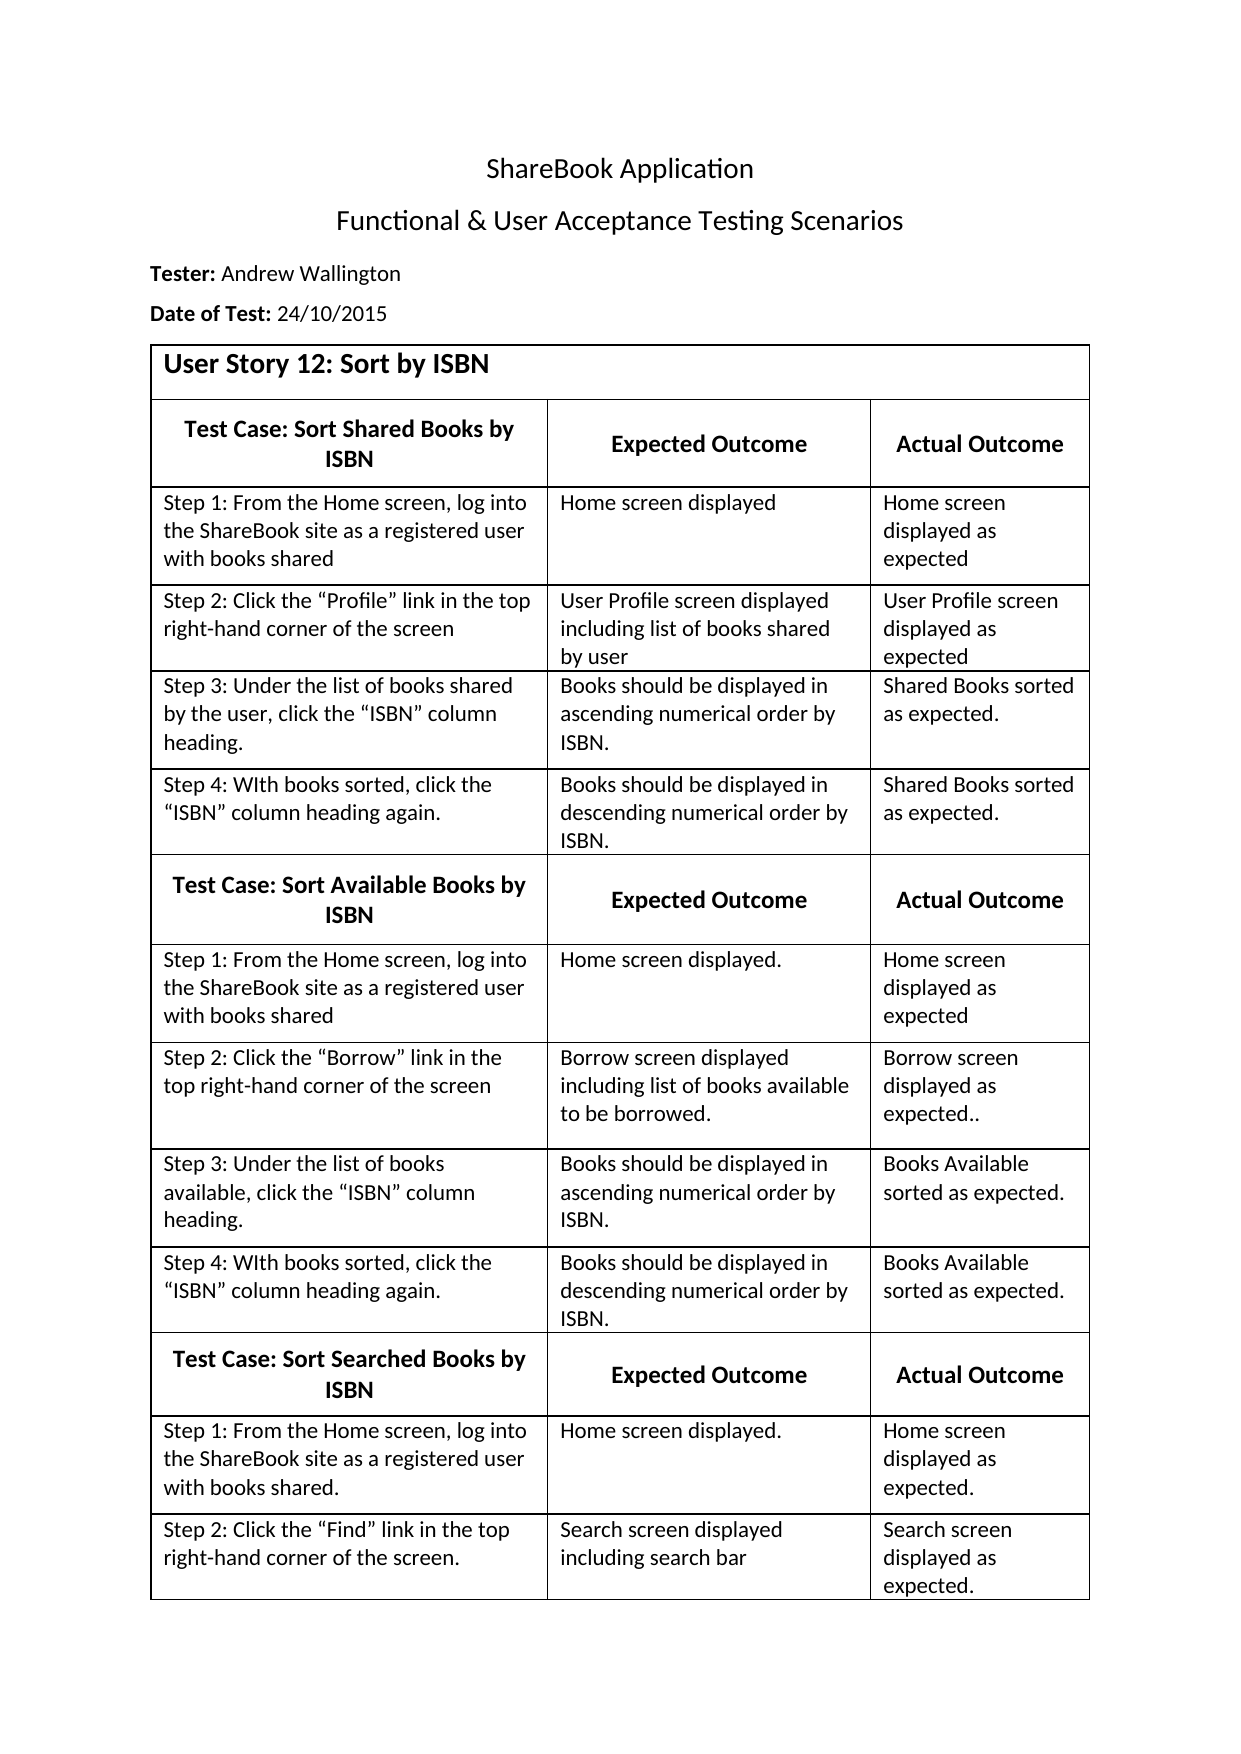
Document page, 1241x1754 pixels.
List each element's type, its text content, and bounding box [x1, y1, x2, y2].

table_cell Step 1: From the Home screen, log into the ShareBook site as a registered user with books shared [152, 945, 547, 1042]
table_cell Step 4: WIth books sorted, click the “ISBN” column heading again. [152, 1248, 547, 1332]
table_cell Home screen displayed. [548, 945, 870, 1042]
table_cell Borrow screen displayed including list of books available to be borrowed. [548, 1043, 870, 1148]
table_cell Books should be displayed in ascending numerical order by ISBN. [548, 1150, 870, 1246]
table_header User Story 12: Sort by ISBN [152, 346, 1089, 399]
text Date of Test: 24/10/2015 [150, 299, 1090, 327]
table_cell Actual Outcome [871, 1333, 1089, 1415]
table_cell User Profile screen displayed as expected [871, 586, 1089, 670]
table_cell Expected Outcome [548, 400, 870, 486]
table_cell Test Case: Sort Searched Books by ISBN [152, 1333, 547, 1415]
table_cell Books should be displayed in descending numerical order by ISBN. [548, 770, 870, 854]
table_cell Actual Outcome [871, 855, 1089, 943]
table_cell Step 3: Under the list of books available, click the “ISBN” column heading. [152, 1150, 547, 1246]
table_cell Step 1: From the Home screen, log into the ShareBook site as a registered user with books shared. [152, 1417, 547, 1513]
table_cell Step 2: Click the “Find” link in the top right-hand corner of the screen. [152, 1515, 547, 1599]
table_cell Search screen displayed including search bar [548, 1515, 870, 1599]
table_cell Home screen displayed as expected. [871, 1417, 1089, 1513]
table_cell Search screen displayed as expected. [871, 1515, 1089, 1599]
table_cell Shared Books sorted as expected. [871, 672, 1089, 768]
table_cell Expected Outcome [548, 855, 870, 943]
table_cell User Profile screen displayed including list of books shared by user [548, 586, 870, 670]
table_cell Borrow screen displayed as expected.. [871, 1043, 1089, 1148]
table_cell Expected Outcome [548, 1333, 870, 1415]
text ShareBook Application [150, 150, 1090, 186]
table_cell Step 4: WIth books sorted, click the “ISBN” column heading again. [152, 770, 547, 854]
table_cell Step 2: Click the “Profile” link in the top right-hand corner of the screen [152, 586, 547, 670]
table_cell Step 3: Under the list of books shared by the user, click the “ISBN” column heading. [152, 672, 547, 768]
table_cell Home screen displayed. [548, 1417, 870, 1513]
table_cell Step 1: From the Home screen, log into the ShareBook site as a registered user with books shared [152, 488, 547, 584]
table_cell Books Available sorted as expected. [871, 1150, 1089, 1246]
table_cell Step 2: Click the “Borrow” link in the top right-hand corner of the screen [152, 1043, 547, 1148]
table_cell Home screen displayed [548, 488, 870, 584]
table_cell Books should be displayed in descending numerical order by ISBN. [548, 1248, 870, 1332]
table_cell Home screen displayed as expected [871, 945, 1089, 1042]
table_cell Test Case: Sort Shared Books by ISBN [152, 400, 547, 486]
table_cell Home screen displayed as expected [871, 488, 1089, 584]
text Functional & User Acceptance Testing Scenarios [150, 202, 1090, 238]
table_cell Books should be displayed in ascending numerical order by ISBN. [548, 672, 870, 768]
text Tester: Andrew Wallington [150, 259, 1090, 287]
table_cell Actual Outcome [871, 400, 1089, 486]
table_cell Books Available sorted as expected. [871, 1248, 1089, 1332]
table_cell Shared Books sorted as expected. [871, 770, 1089, 854]
table_cell Test Case: Sort Available Books by ISBN [152, 855, 547, 943]
